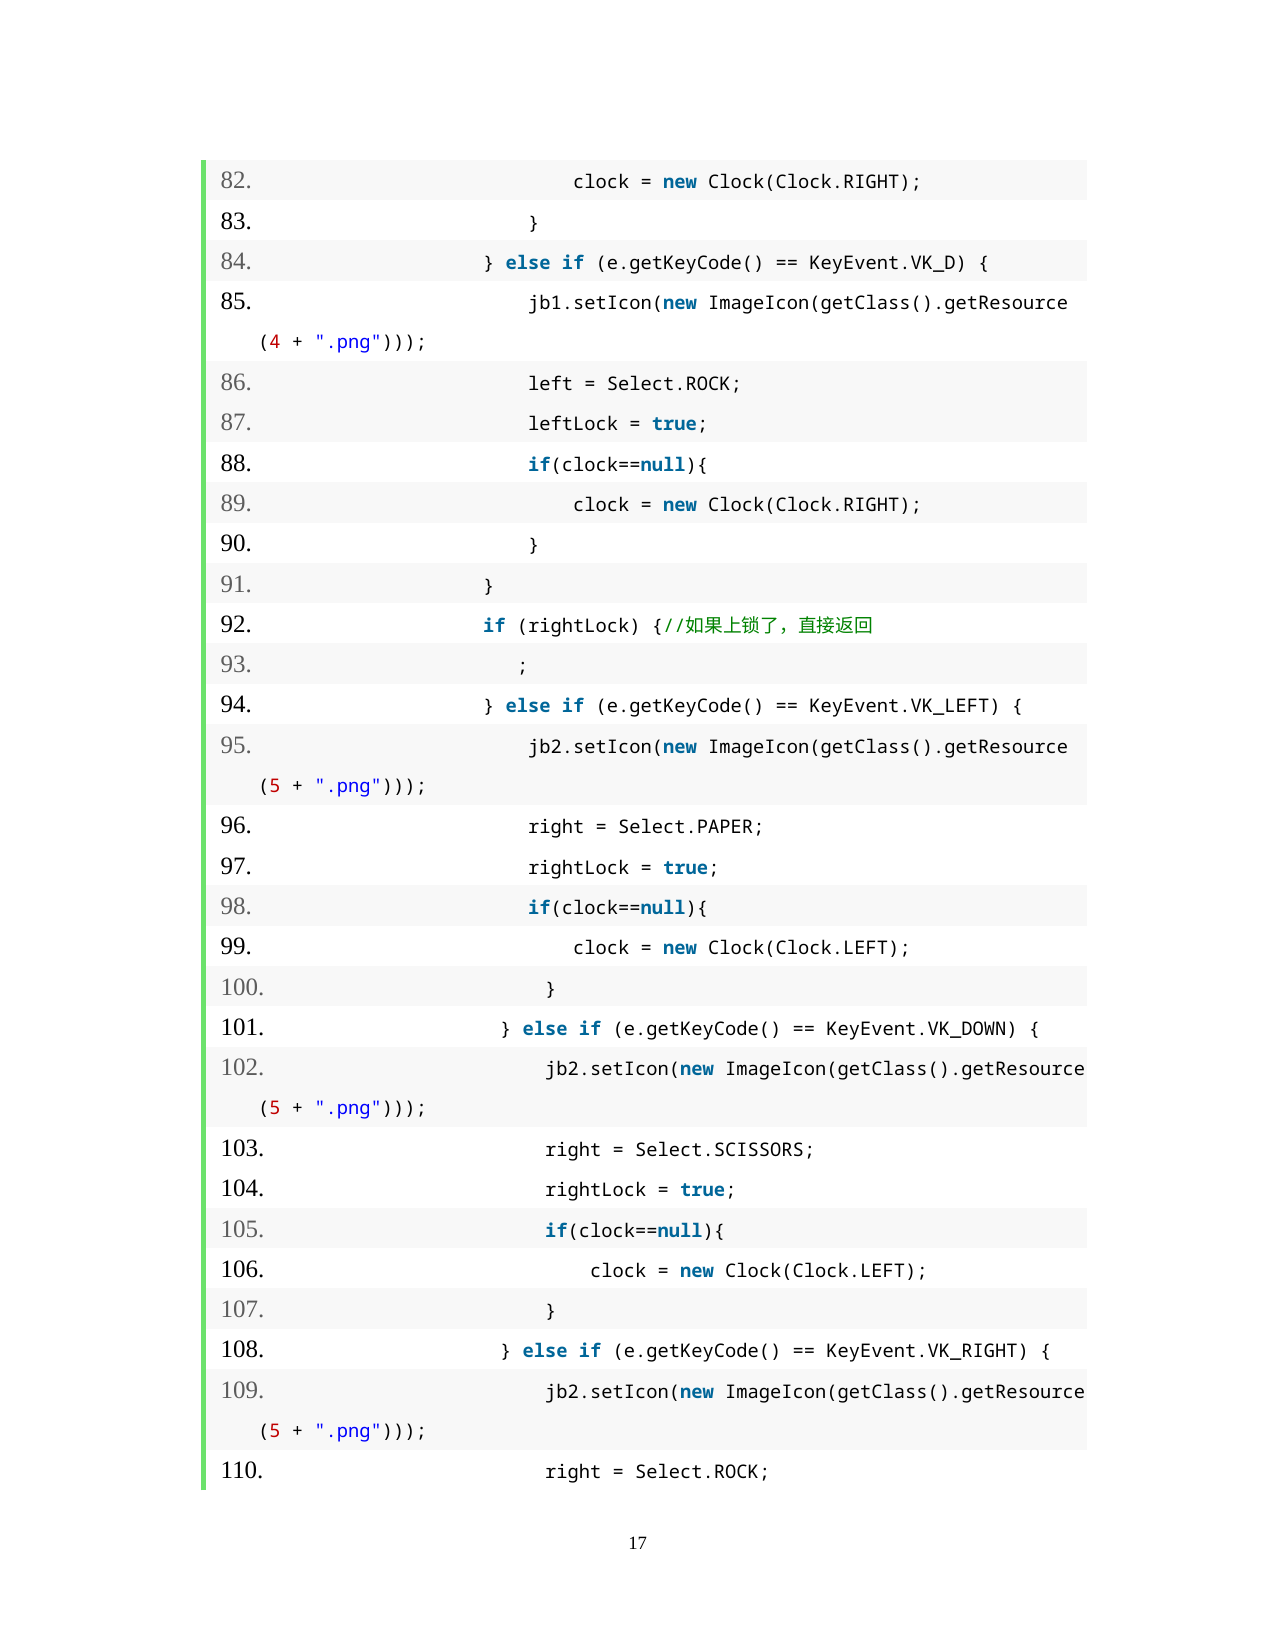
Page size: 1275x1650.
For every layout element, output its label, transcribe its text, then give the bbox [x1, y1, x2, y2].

list if(clock==null){ [206, 885, 1087, 926]
list } else if (e.getKeyCode() == KeyEvent.VK_LEFT) { [206, 684, 1087, 724]
list jb2.setIcon(new ImageIcon(getClass().getResource(5 + ".png"))); [206, 724, 1087, 805]
list } else if (e.getKeyCode() == KeyEvent.VK_D) { [206, 240, 1087, 281]
list clock = new Clock(Clock.LEFT); [206, 926, 1087, 966]
list } [206, 563, 1087, 603]
list ; [206, 643, 1087, 684]
list } else if (e.getKeyCode() == KeyEvent.VK_DOWN) { [206, 1006, 1087, 1047]
list clock = new Clock(Clock.RIGHT); [206, 482, 1087, 523]
list right = Select.SCISSORS; [206, 1127, 1087, 1168]
list right = Select.PAPER; [206, 805, 1087, 845]
list jb2.setIcon(new ImageIcon(getClass().getResource(5 + ".png"))); [206, 1047, 1087, 1127]
list rightLock = true; [206, 845, 1087, 885]
list if(clock==null){ [206, 442, 1087, 482]
list leftLock = true; [206, 402, 1087, 442]
list jb2.setIcon(new ImageIcon(getClass().getResource(5 + ".png"))); [206, 1369, 1087, 1450]
list } [206, 966, 1087, 1006]
list clock = new Clock(Clock.RIGHT); [206, 160, 1087, 200]
list left = Select.ROCK; [206, 361, 1087, 402]
list } [206, 523, 1087, 563]
list if (rightLock) {//如果上锁了，直接返回 [206, 603, 1087, 643]
list } [206, 200, 1087, 240]
list right = Select.ROCK; [206, 1450, 1087, 1490]
list clock = new Clock(Clock.LEFT); [206, 1248, 1087, 1288]
list if(clock==null){ [206, 1208, 1087, 1248]
list } else if (e.getKeyCode() == KeyEvent.VK_RIGHT) { [206, 1329, 1087, 1369]
list } [206, 1288, 1087, 1329]
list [206, 281, 1087, 361]
list rightLock = true; [206, 1168, 1087, 1208]
